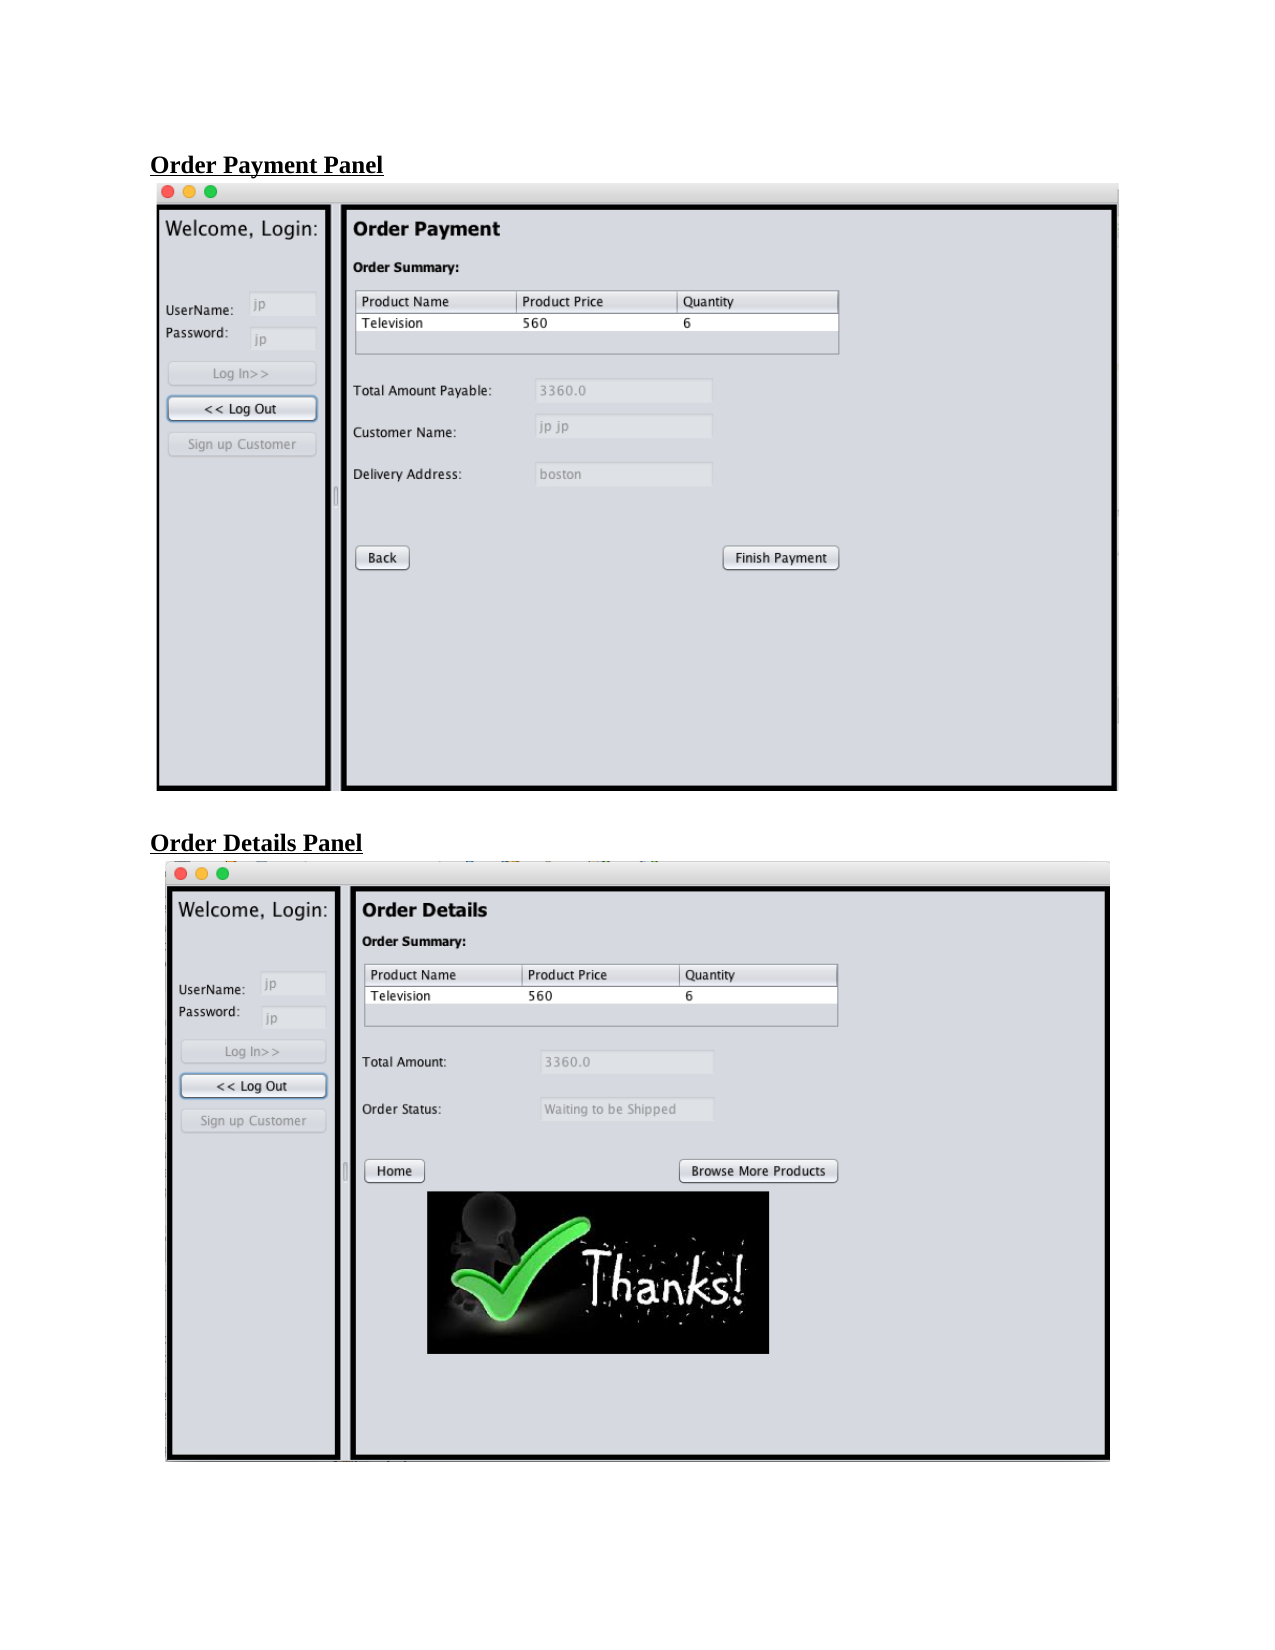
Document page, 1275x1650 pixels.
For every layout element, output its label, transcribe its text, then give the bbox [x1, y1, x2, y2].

picture [156, 183, 1119, 791]
text Order Details Panel [150, 828, 1125, 857]
text Order Payment Panel [150, 150, 1125, 179]
picture [165, 861, 1110, 1462]
